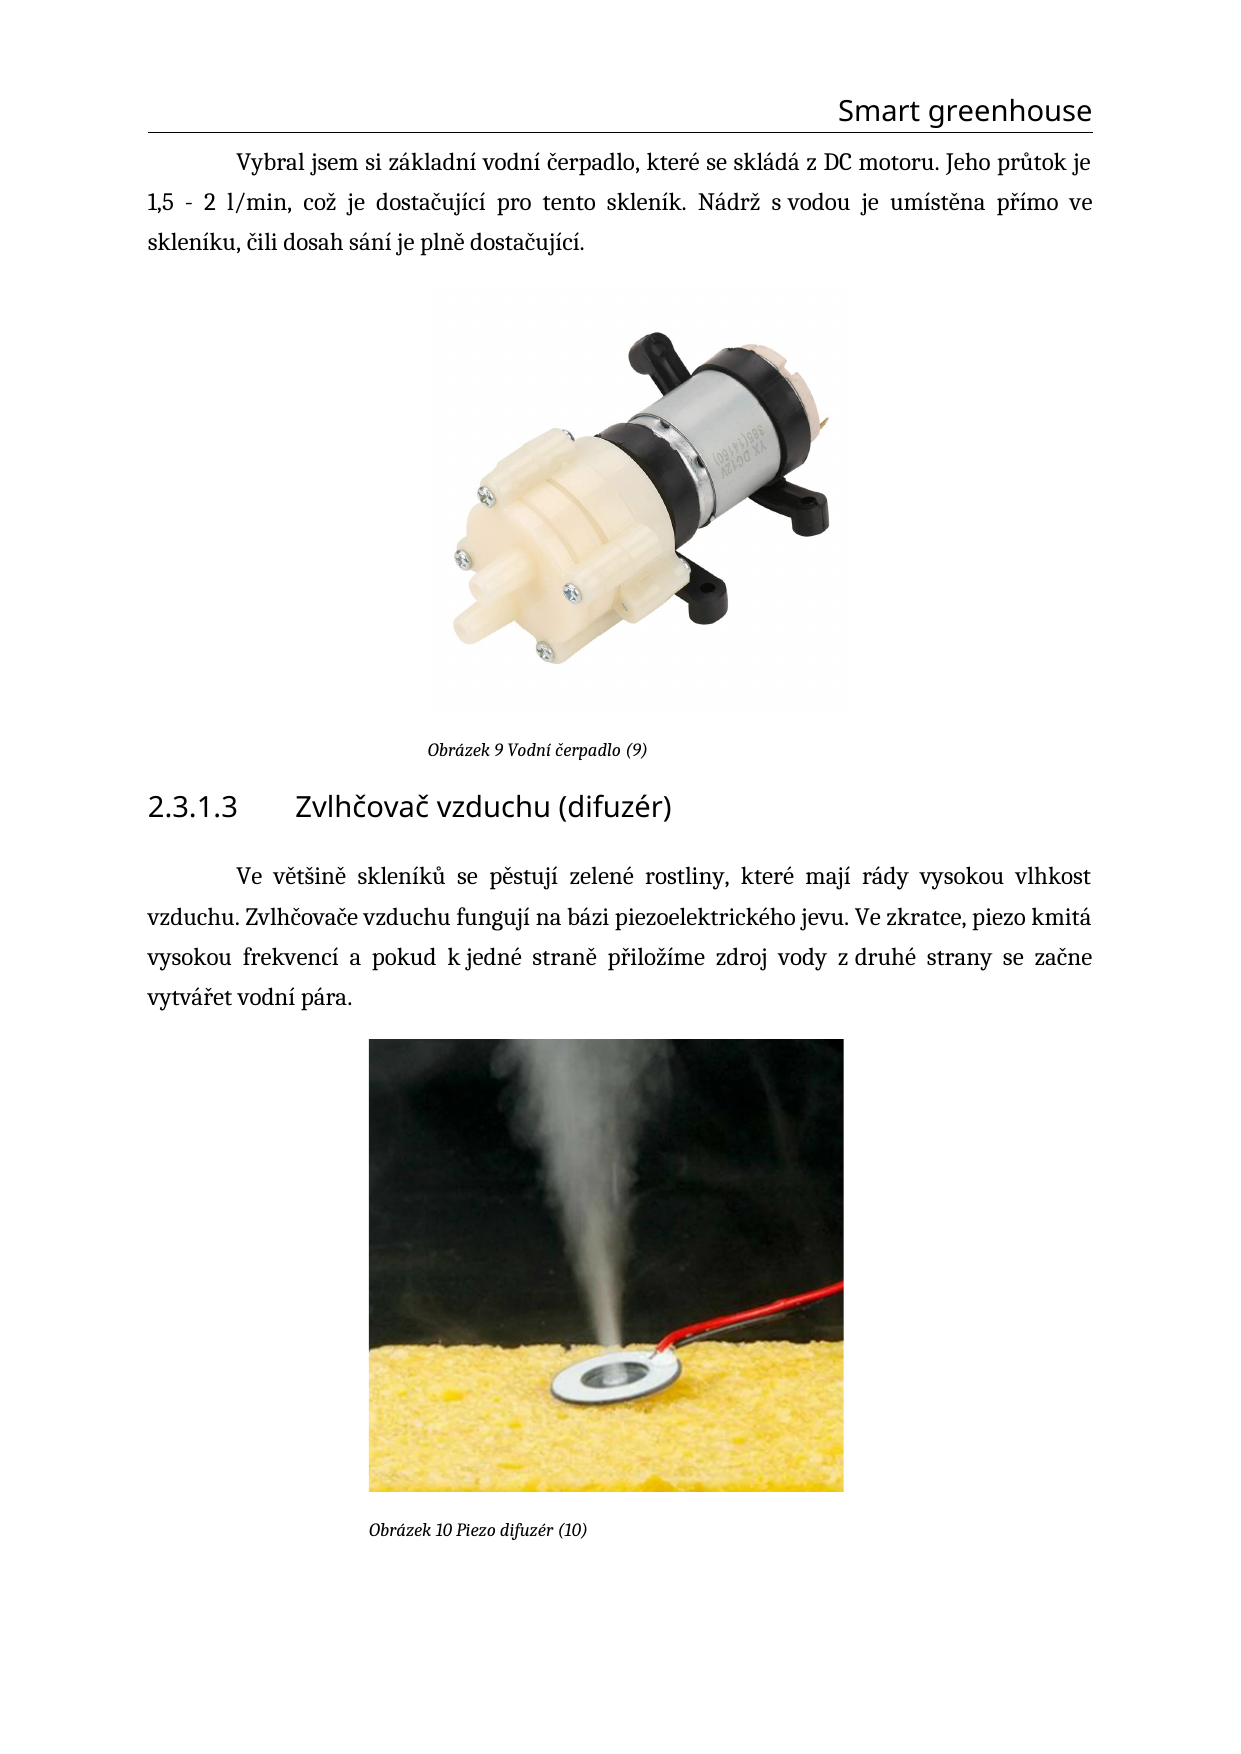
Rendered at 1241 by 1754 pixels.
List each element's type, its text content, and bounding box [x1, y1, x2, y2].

picture [368, 1039, 844, 1492]
text Obrázek 10 Piezo difuzér [295, 1519, 1093, 1541]
text Obrázek 9 Vodní čerpadlo [354, 739, 1093, 761]
picture [427, 285, 855, 712]
subtitle Zvlhčovač vzduchu (difuzér) [148, 786, 1093, 826]
text Vybral jsem si základní vodní čerpadlo, které se skládá z DC motoru. Jeho průtok je 1,5 - 2 l/min, což je dostačující pro tento skleník. Nádrž s vodou je umístěna přímo ve skleníku, čili dosah sání je plně dostačující. [148, 148, 1093, 257]
text Ve většině skleníků se pěstují zelené rostliny, které mají rády vysokou vlhkost vzduchu. Zvlhčovače vzduchu fungují na bázi piezoelektrického jevu. Ve zkratce, piezo kmitá vysokou frekvencí a pokud k jedné straně přiložíme zdroj vody z druhé strany se začne vytvářet vodní pára. [148, 862, 1093, 1012]
